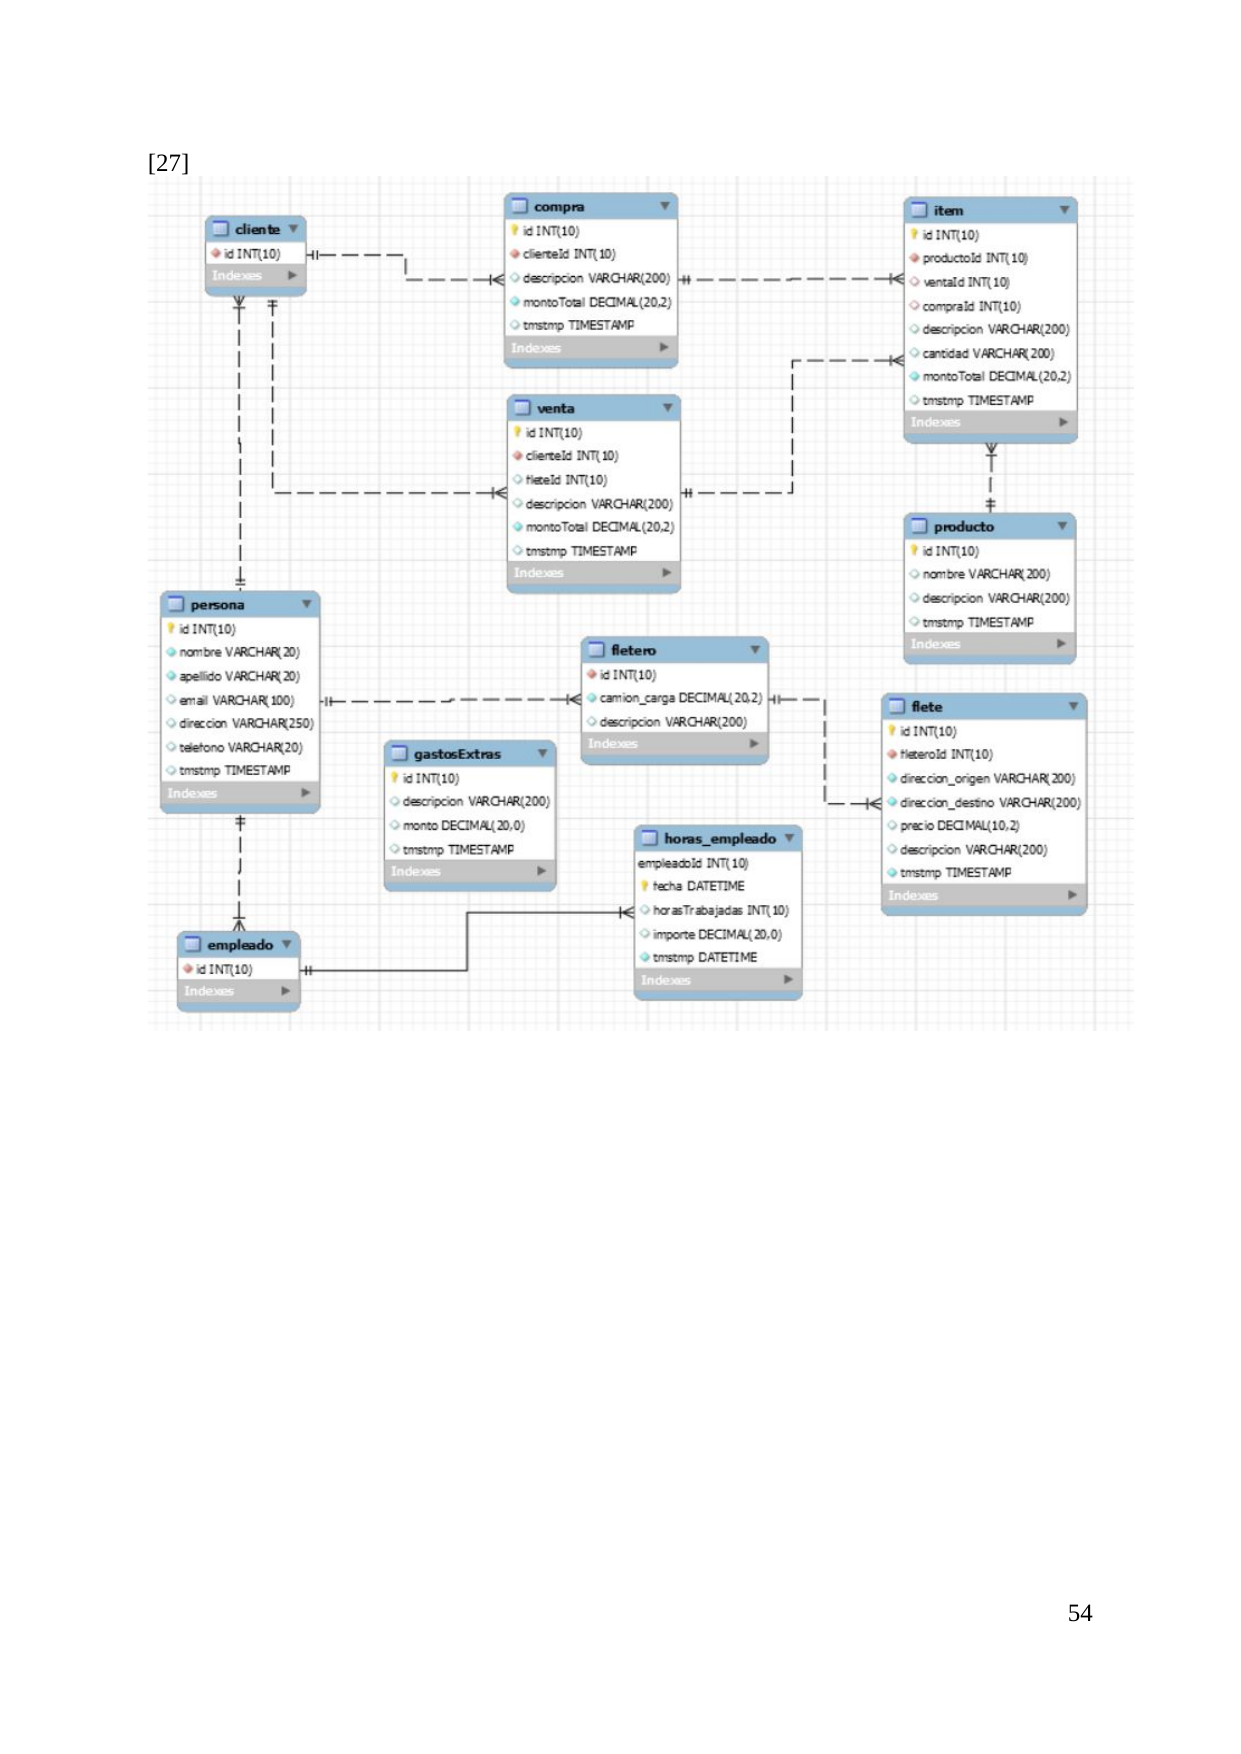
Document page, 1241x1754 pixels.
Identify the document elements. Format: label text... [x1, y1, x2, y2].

picture [147, 176, 1134, 1031]
text [27] [148, 148, 1092, 176]
